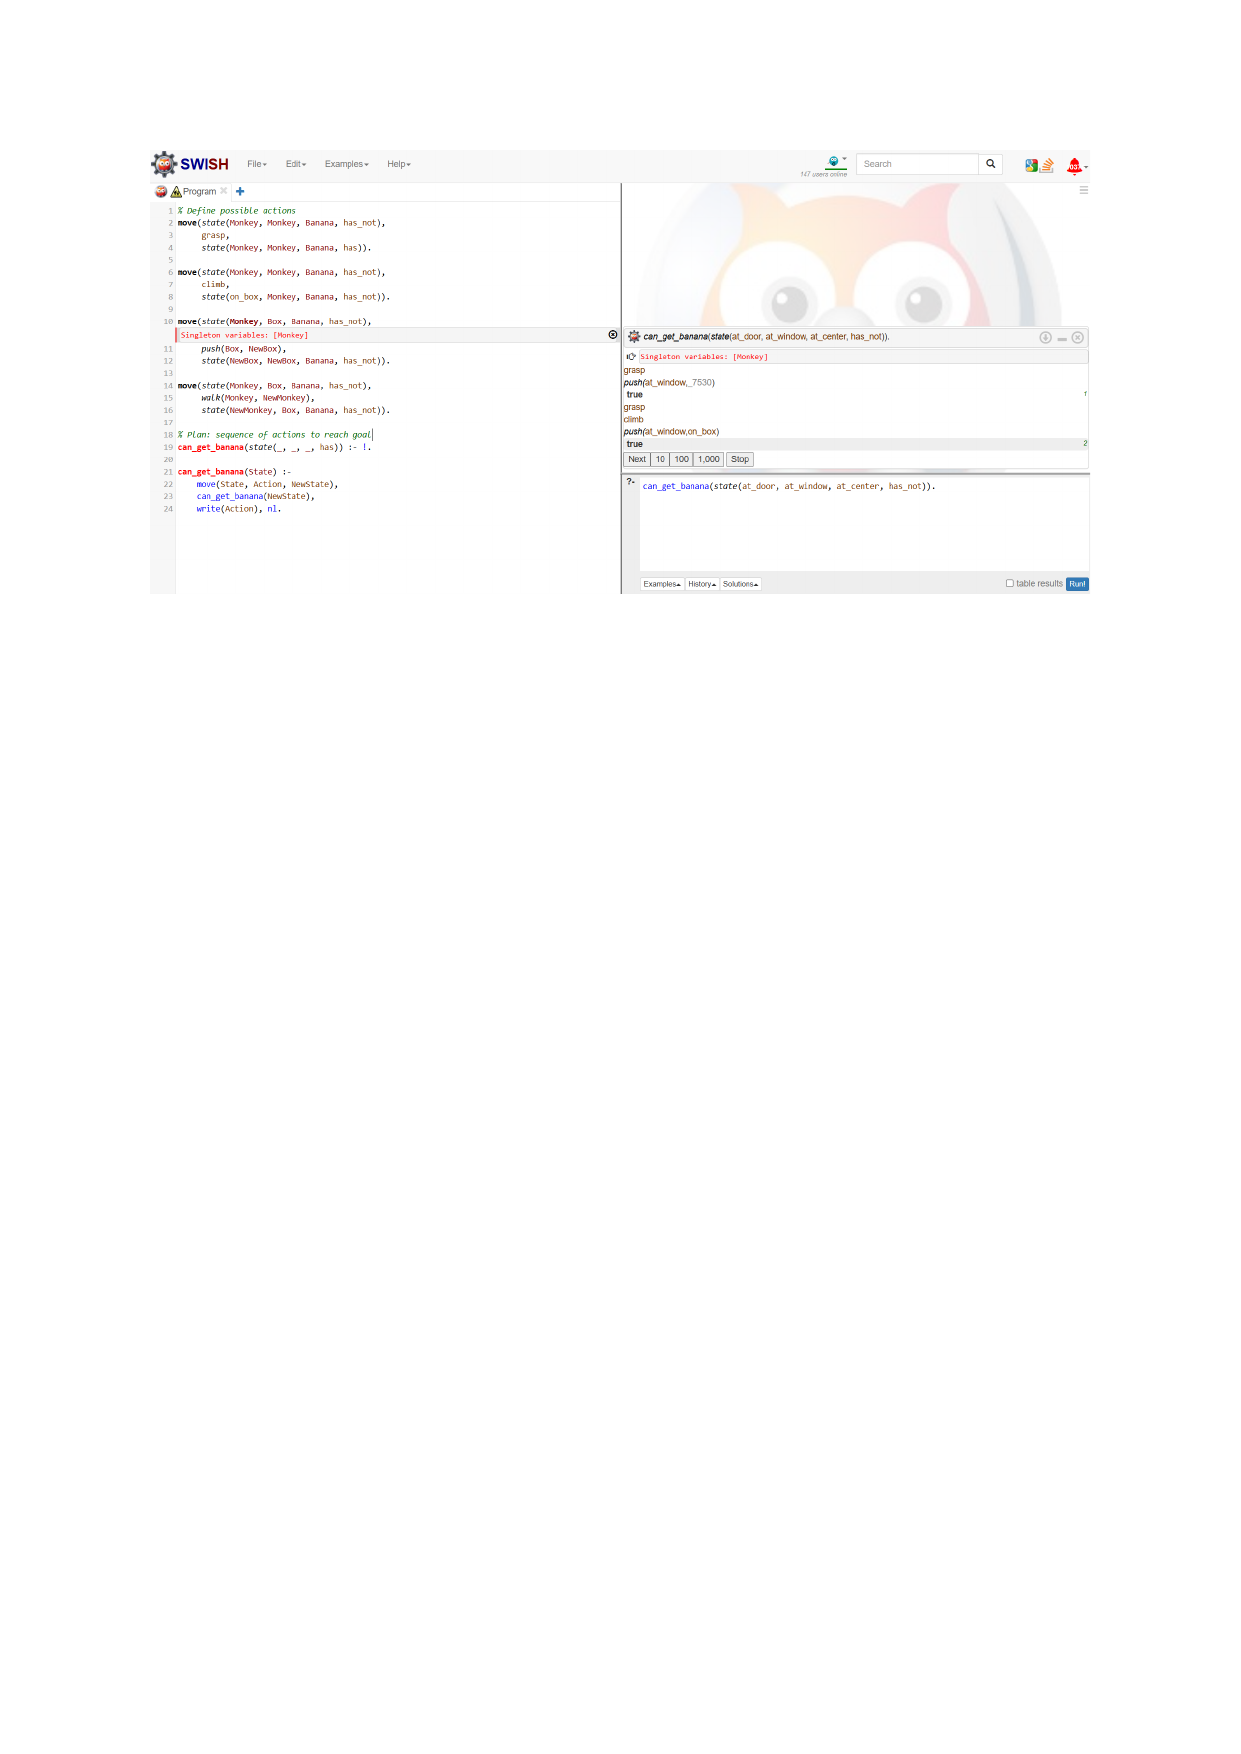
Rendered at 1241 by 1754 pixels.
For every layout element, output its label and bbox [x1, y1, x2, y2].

picture [150, 150, 1091, 594]
